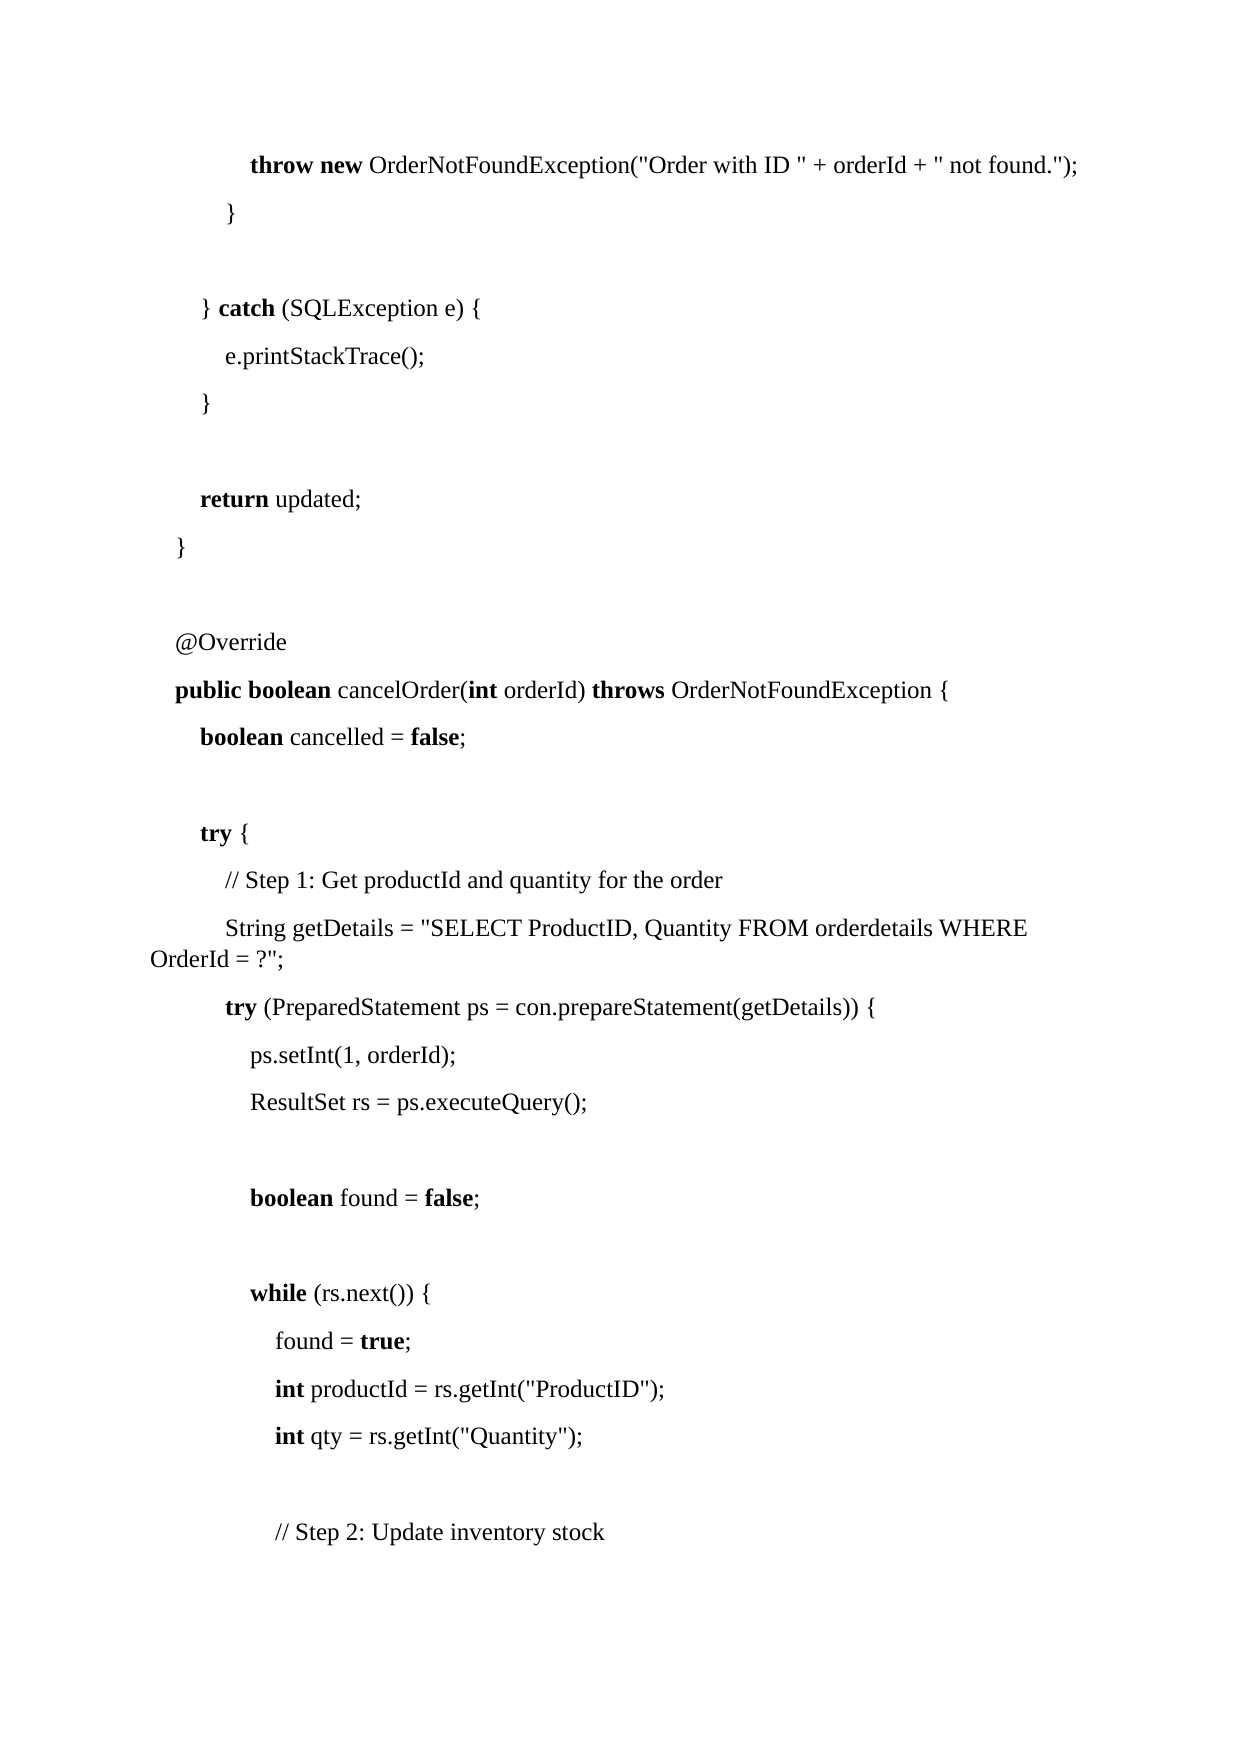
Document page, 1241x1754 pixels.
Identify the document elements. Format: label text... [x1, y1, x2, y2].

text try { [150, 818, 1090, 847]
text // Step 2: Update inventory stock [150, 1517, 1090, 1546]
text // Step 1: Get productId and quantity for the order [150, 866, 1090, 894]
text } [150, 198, 1090, 226]
text while (rs.next()) { [150, 1278, 1090, 1307]
text ResultSet rs = ps.executeQuery(); [150, 1087, 1090, 1116]
text } [150, 388, 1090, 417]
text } catch (SQLException e) { [150, 293, 1090, 322]
text return updated; [150, 484, 1090, 513]
text boolean found = false; [150, 1183, 1090, 1212]
text ps.setInt(1, orderId); [150, 1040, 1090, 1068]
text throw new OrderNotFoundException("Order with ID " + orderId + " not found."); [150, 150, 1090, 179]
text @Override [150, 627, 1090, 656]
text boolean cancelled = false; [150, 722, 1090, 751]
text found = true; [150, 1326, 1090, 1355]
text e.printStackTrace(); [150, 341, 1090, 369]
text try (PreparedStatement ps = con.prepareStatement(getDetails)) { [150, 992, 1090, 1021]
text } [150, 532, 1090, 560]
text String getDetails = "SELECT ProductID, Quantity FROM orderdetails WHERE OrderId = ?"; [150, 913, 1090, 973]
text public boolean cancelOrder(int orderId) throws OrderNotFoundException { [150, 675, 1090, 703]
text int qty = rs.getInt("Quantity"); [150, 1421, 1090, 1450]
text int productId = rs.getInt("ProductID"); [150, 1374, 1090, 1402]
